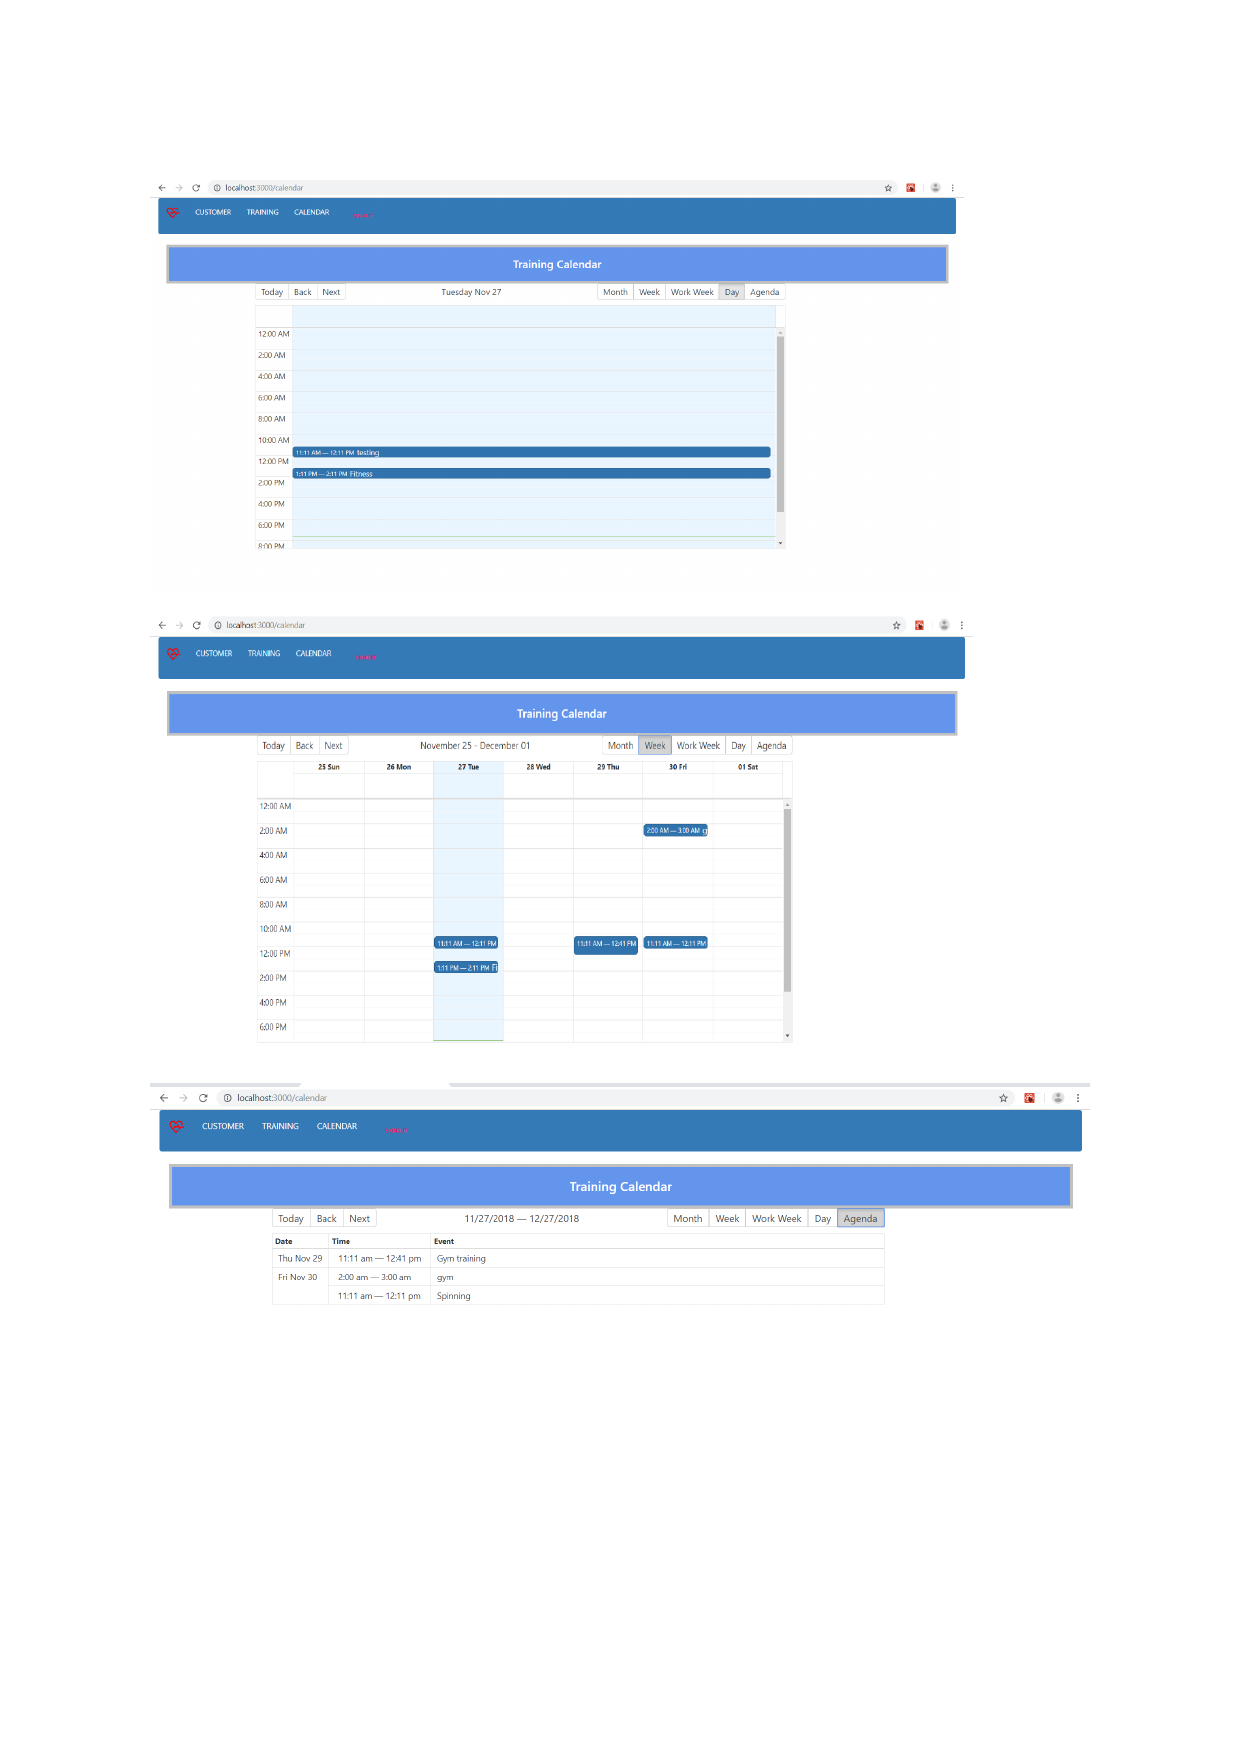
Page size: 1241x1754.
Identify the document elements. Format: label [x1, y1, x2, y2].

picture [150, 615, 1091, 1564]
picture [150, 180, 964, 596]
